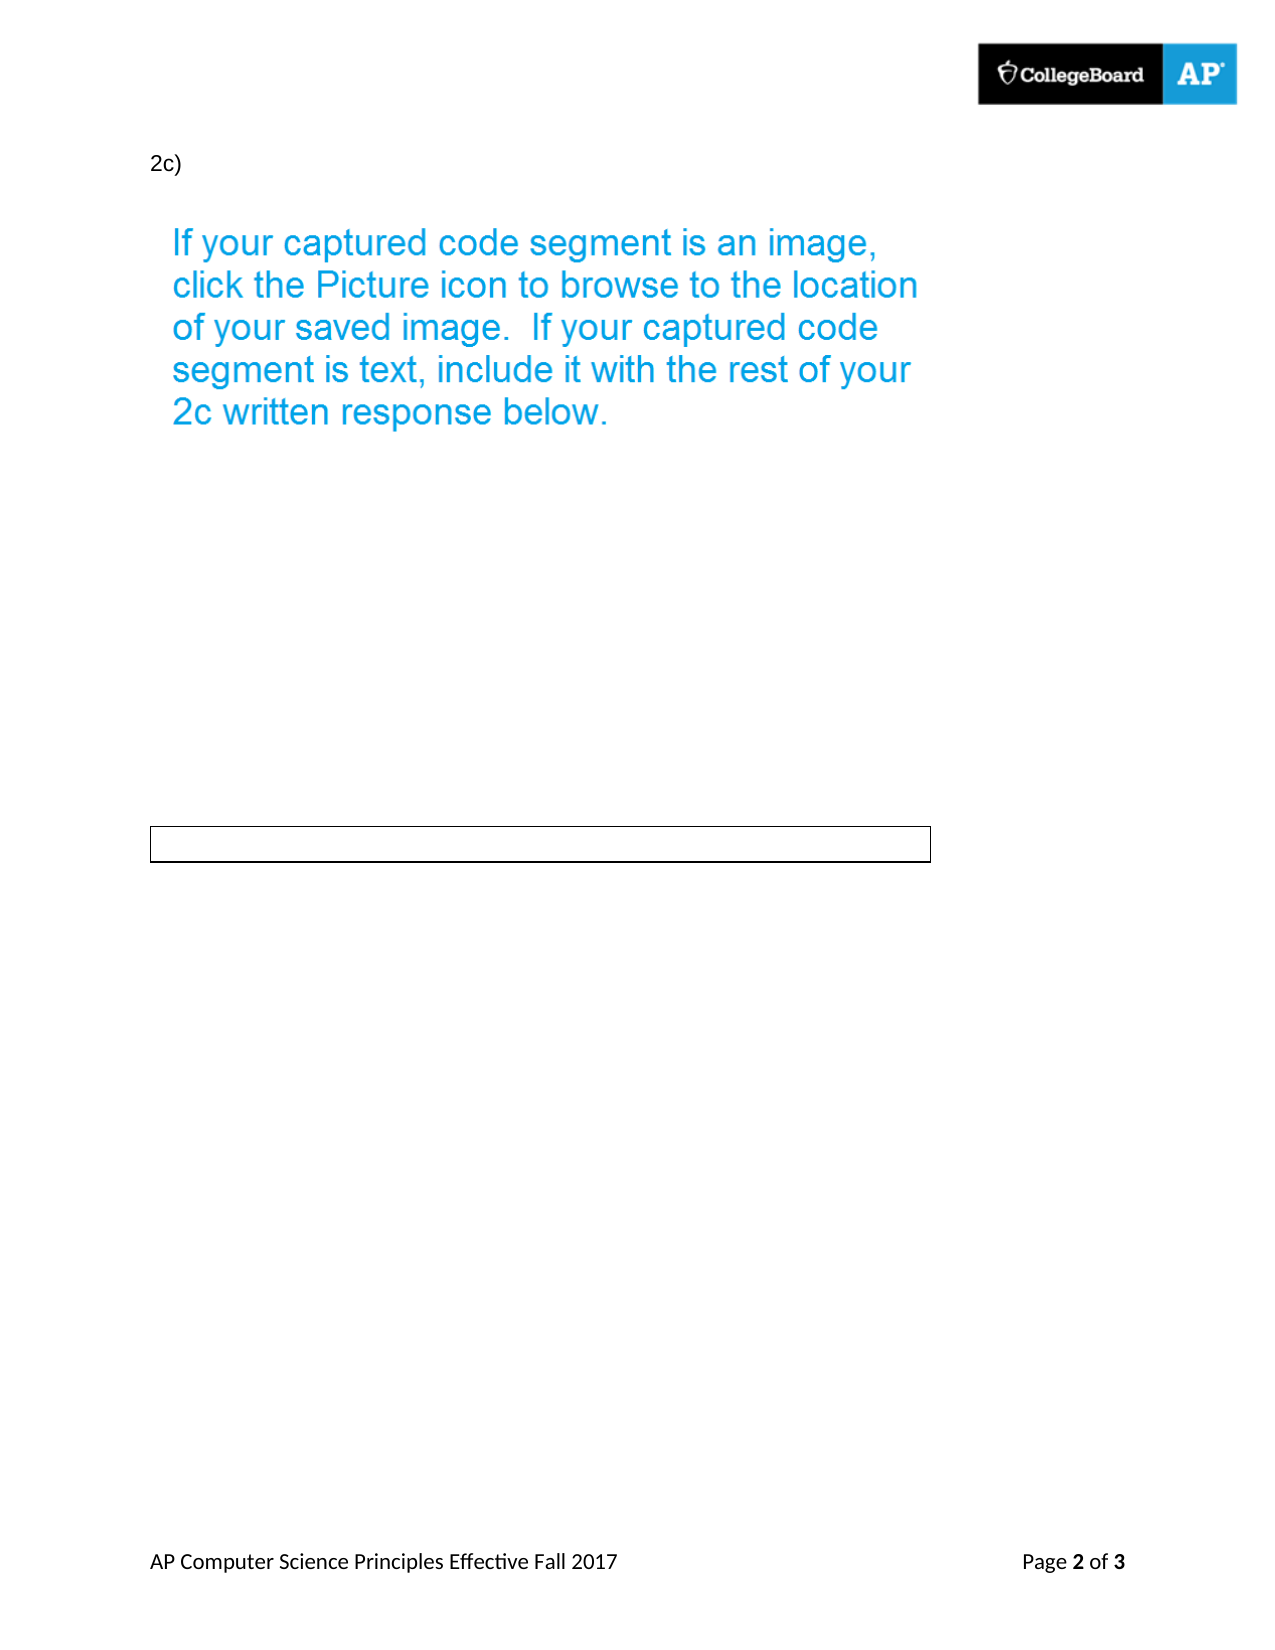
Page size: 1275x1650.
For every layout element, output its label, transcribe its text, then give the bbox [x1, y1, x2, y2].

table_header [151, 827, 930, 861]
picture [150, 201, 976, 801]
picture [973, 38, 1240, 110]
text 2c) [150, 150, 1125, 176]
